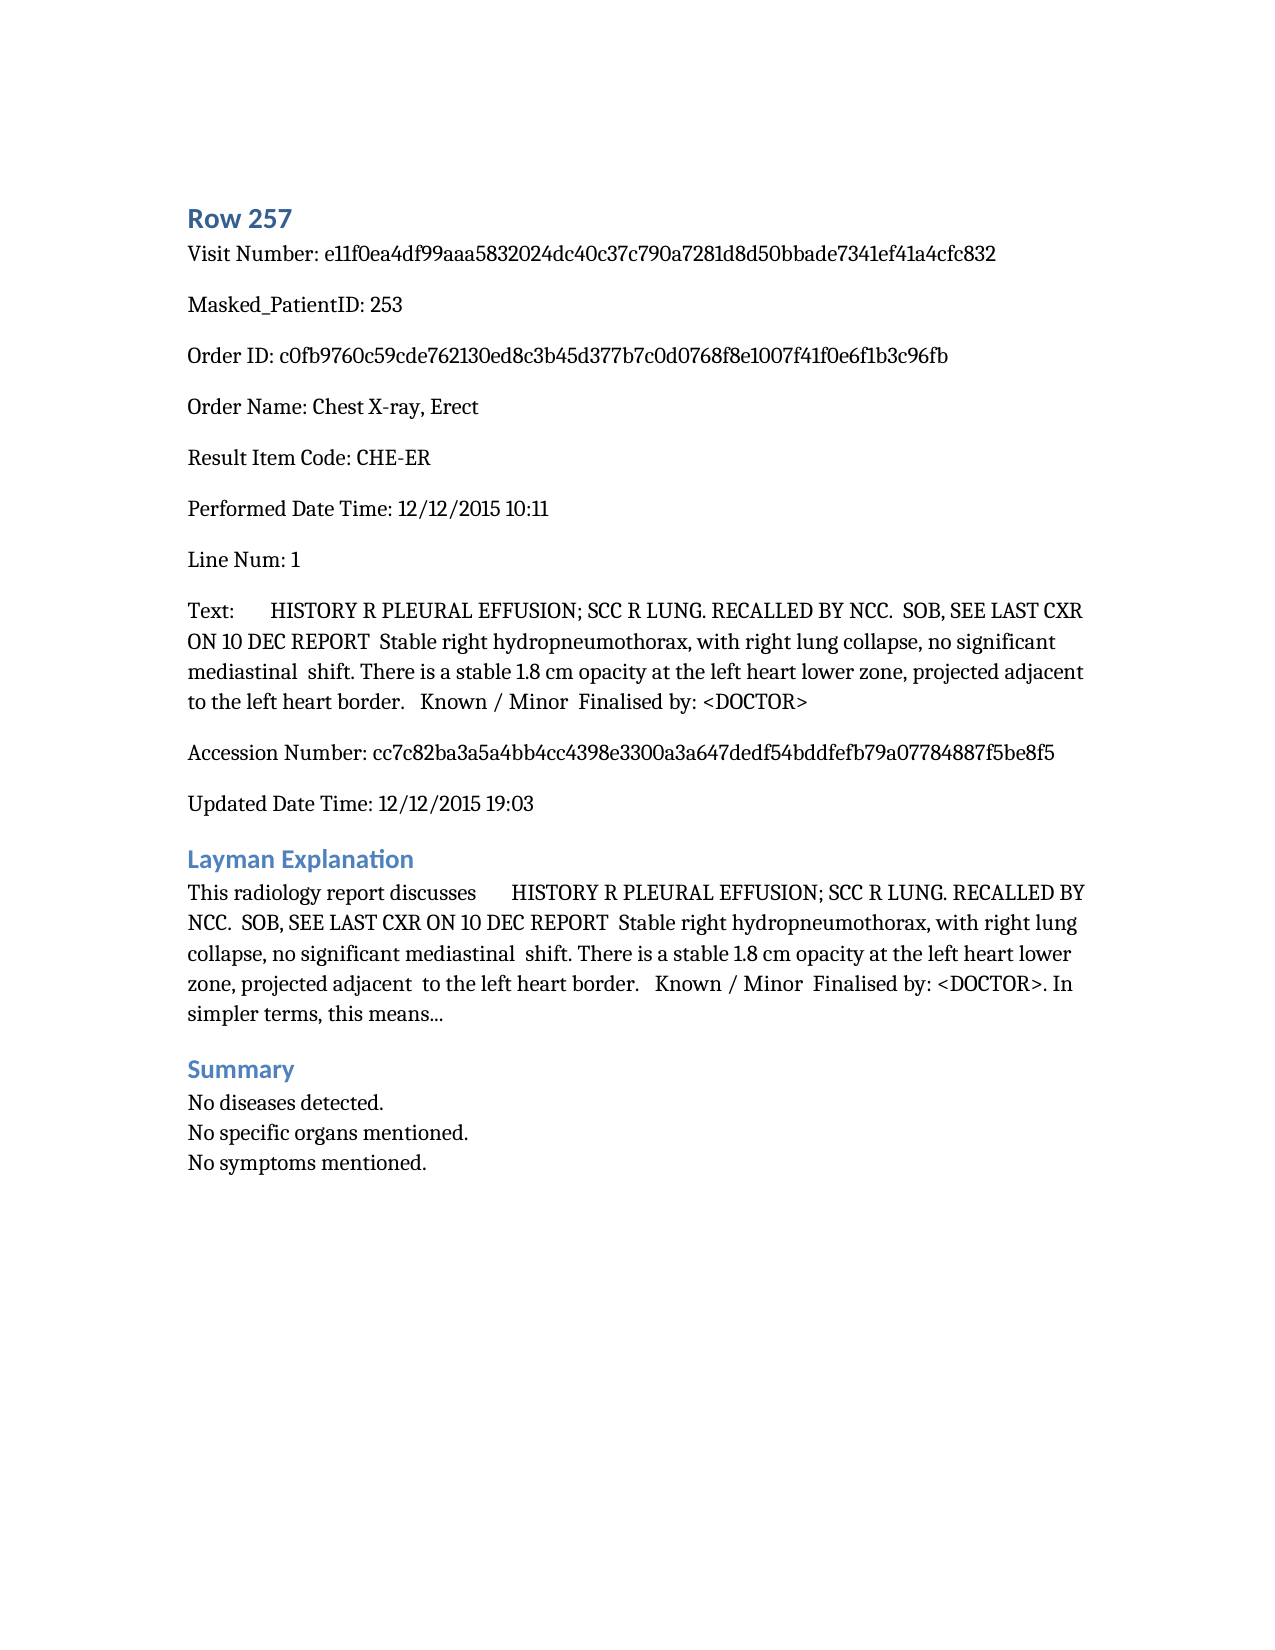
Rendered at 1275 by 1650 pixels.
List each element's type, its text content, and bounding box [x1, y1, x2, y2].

subtitle Summary [187, 1052, 1087, 1085]
subtitle Layman Explanation [187, 842, 1087, 875]
subtitle Row 257 [187, 200, 1087, 236]
text Result Item Code: CHE-ER [187, 445, 1087, 471]
text Visit Number: e11f0ea4df99aaa5832024dc40c37c790a7281d8d50bbade7341ef41a4cfc832 [187, 241, 1087, 267]
text Masked_PatientID: 253 [187, 292, 1087, 318]
text Order ID: c0fb9760c59cde762130ed8c3b45d377b7c0d0768f8e1007f41f0e6f1b3c96fb [187, 343, 1087, 369]
text Line Num: 1 [187, 547, 1087, 573]
text This radiology report discusses HISTORY R PLEURAL EFFUSION; SCC R LUNG. RECALLED BY NCC. SOB, SEE LAST CXR ON 10 DEC REPORT Stable right hydropneumothorax, with right lung collapse, no significant mediastinal shift. There is a stable 1.8 cm opacity at the left heart lower zone, projected adjacent to the left heart border. Known / Minor Finalised by: <DOCTOR>. In simpler terms, this means... [187, 880, 1087, 1027]
text Text: HISTORY R PLEURAL EFFUSION; SCC R LUNG. RECALLED BY NCC. SOB, SEE LAST CXR ON 10 DEC REPORT Stable right hydropneumothorax, with right lung collapse, no significant mediastinal shift. There is a stable 1.8 cm opacity at the left heart lower zone, projected adjacent to the left heart border. Known / Minor Finalised by: <DOCTOR> [187, 598, 1087, 715]
text No diseases detected. No specific organs mentioned. No symptoms mentioned. [187, 1090, 1087, 1176]
text Updated Date Time: 12/12/2015 19:03 [187, 791, 1087, 817]
text Order Name: Chest X-ray, Erect [187, 394, 1087, 420]
text Performed Date Time: 12/12/2015 10:11 [187, 496, 1087, 522]
text Accession Number: cc7c82ba3a5a4bb4cc4398e3300a3a647dedf54bddfefb79a07784887f5be8f5 [187, 740, 1087, 766]
